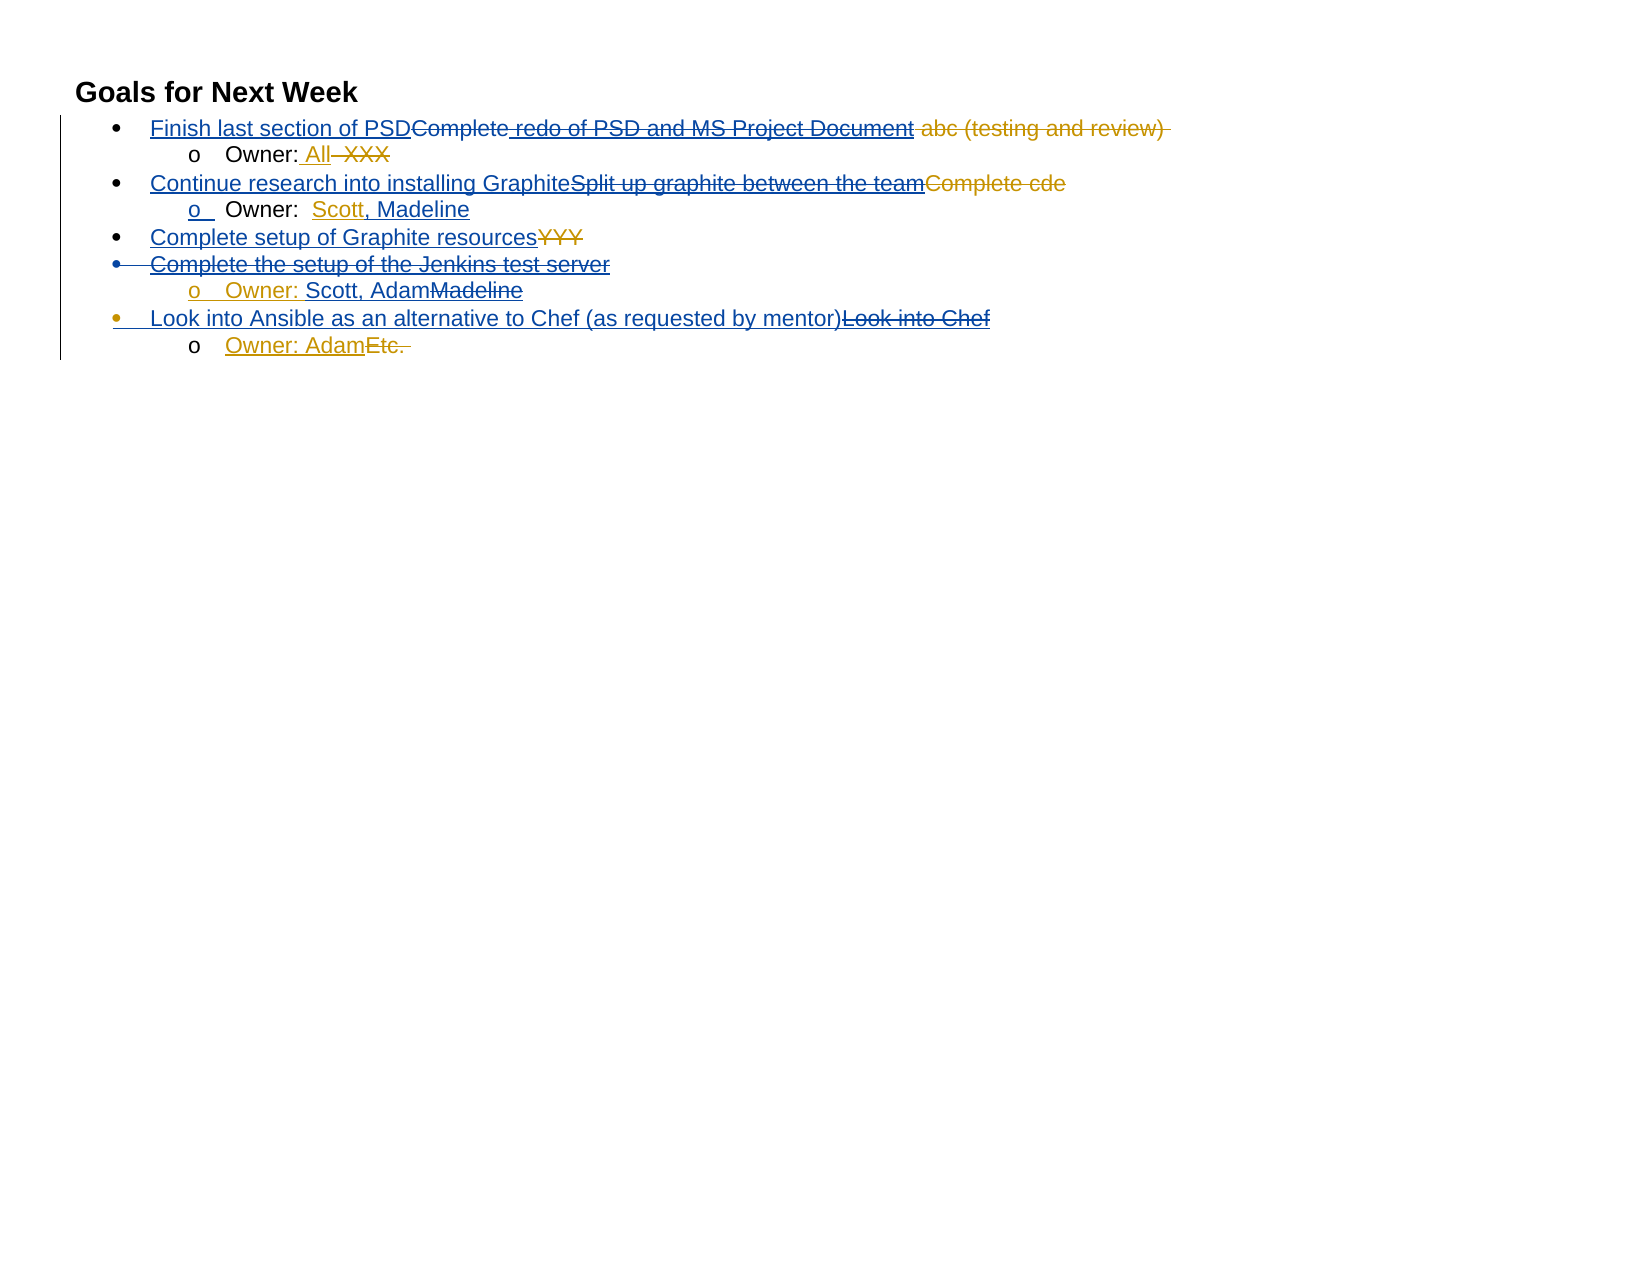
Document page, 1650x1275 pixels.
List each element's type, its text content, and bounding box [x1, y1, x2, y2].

list Owner: [187, 196, 1575, 224]
list Owner: [187, 141, 1575, 169]
subtitle Goals for Next Week [75, 75, 1575, 108]
